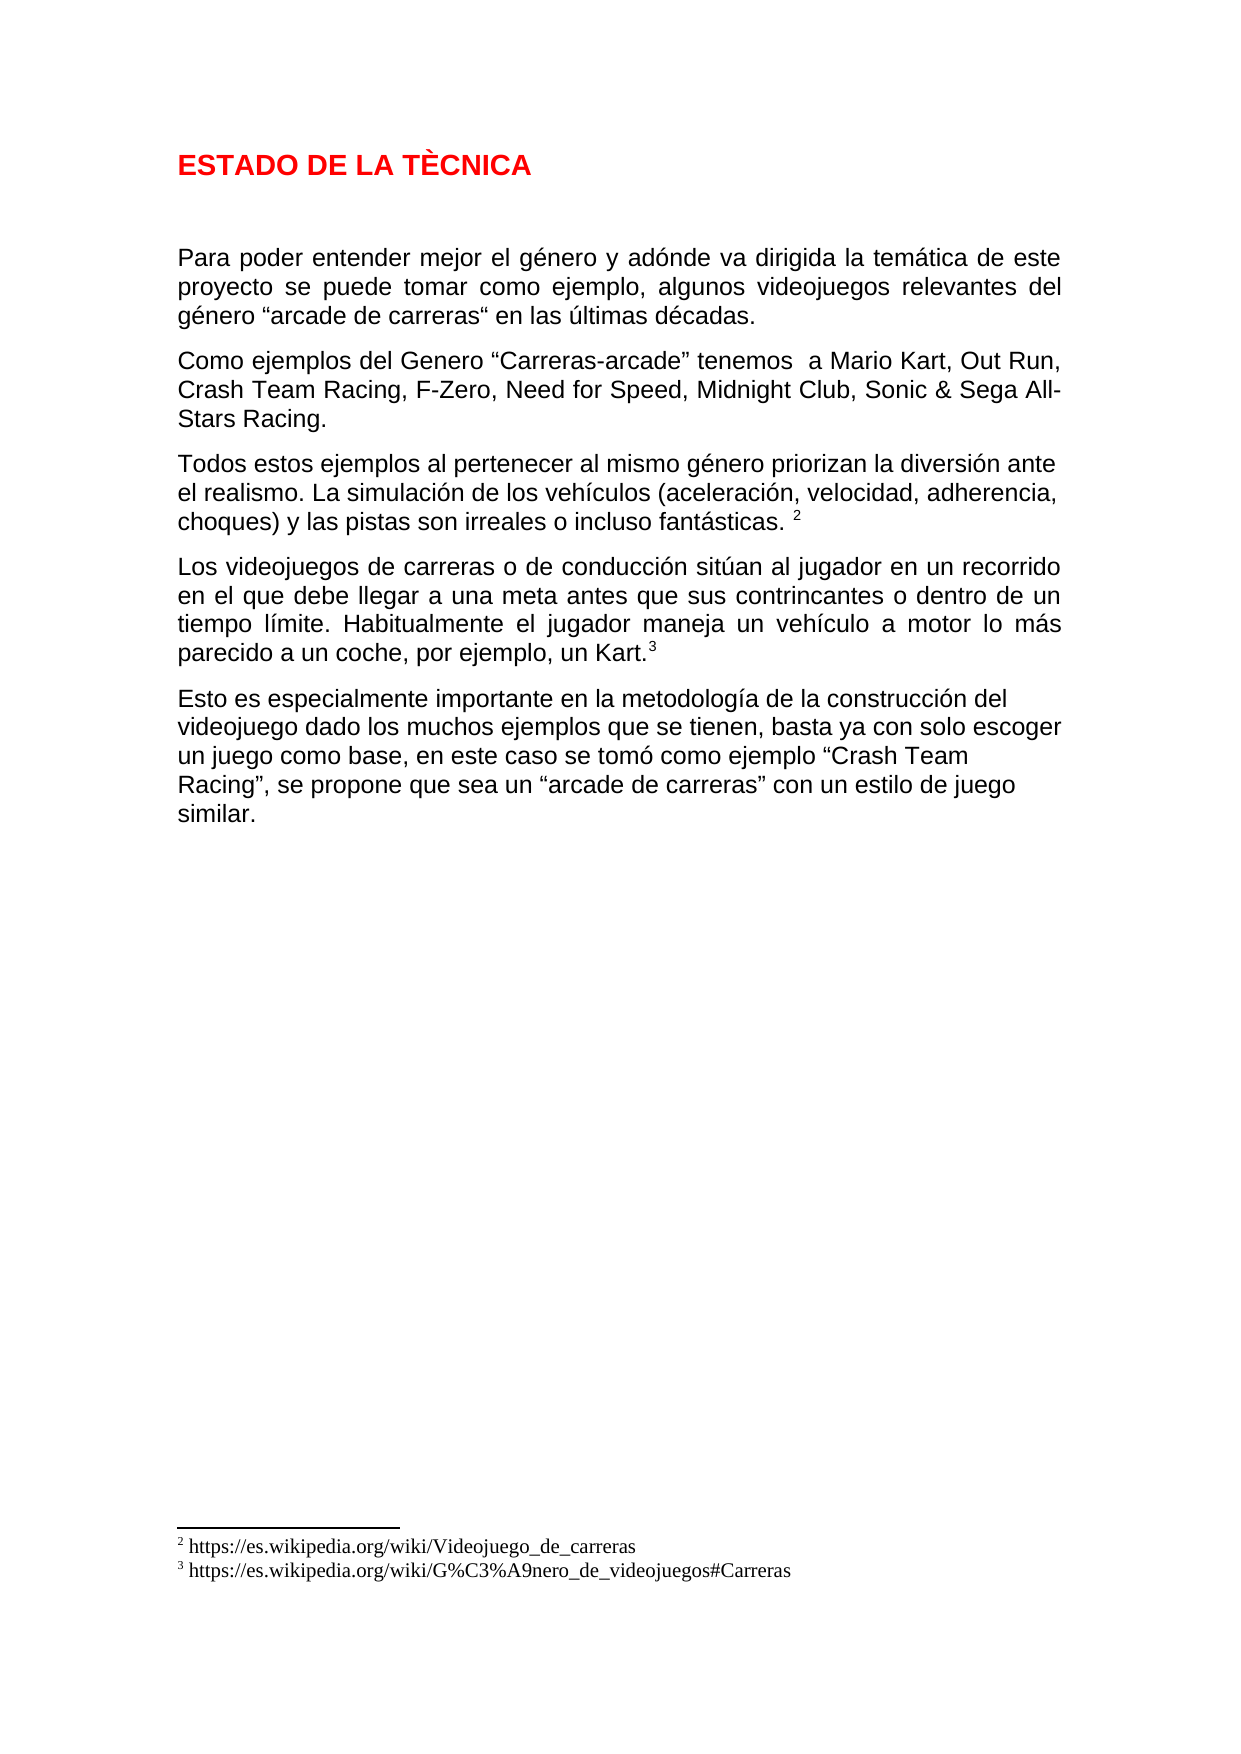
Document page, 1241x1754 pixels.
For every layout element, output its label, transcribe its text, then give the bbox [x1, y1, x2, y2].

text Todos estos ejemplos al pertenecer al mismo género priorizan la diversión ante el realismo. La simulación de los vehículos (aceleración, velocidad, adherencia, choques) y las pistas son irreales o incluso fantásticas. [177, 449, 1063, 535]
text Como ejemplos del Genero “Carreras-arcade” tenemos a Mario Kart, Out Run, Crash Team Racing, F-Zero, Need for Speed, Midnight Club, Sonic & Sega All-Stars Racing. [177, 346, 1063, 432]
text Los videojuegos de carreras o de conducción sitúan al jugador en un recorrido en el que debe llegar a una meta antes que sus contrincantes o dentro de un tiempo límite. Habitualmente el jugador maneja un vehículo a motor lo más parecido a un coche, por ejemplo, un Kart. [177, 552, 1063, 667]
text Para poder entender mejor el género y adónde va dirigida la temática de este proyecto se puede tomar como ejemplo, algunos videojuegos relevantes del género “arcade de carreras“ en las últimas décadas. [177, 243, 1063, 329]
text ESTADO DE LA TÈCNICA [177, 148, 1063, 181]
text Esto es especialmente importante en la metodología de la construcción del videojuego dado los muchos ejemplos que se tienen, basta ya con solo escoger un juego como base, en este caso se tomó como ejemplo “Crash Team Racing”, se propone que sea un “arcade de carreras” con un estilo de juego similar. [177, 684, 1063, 827]
